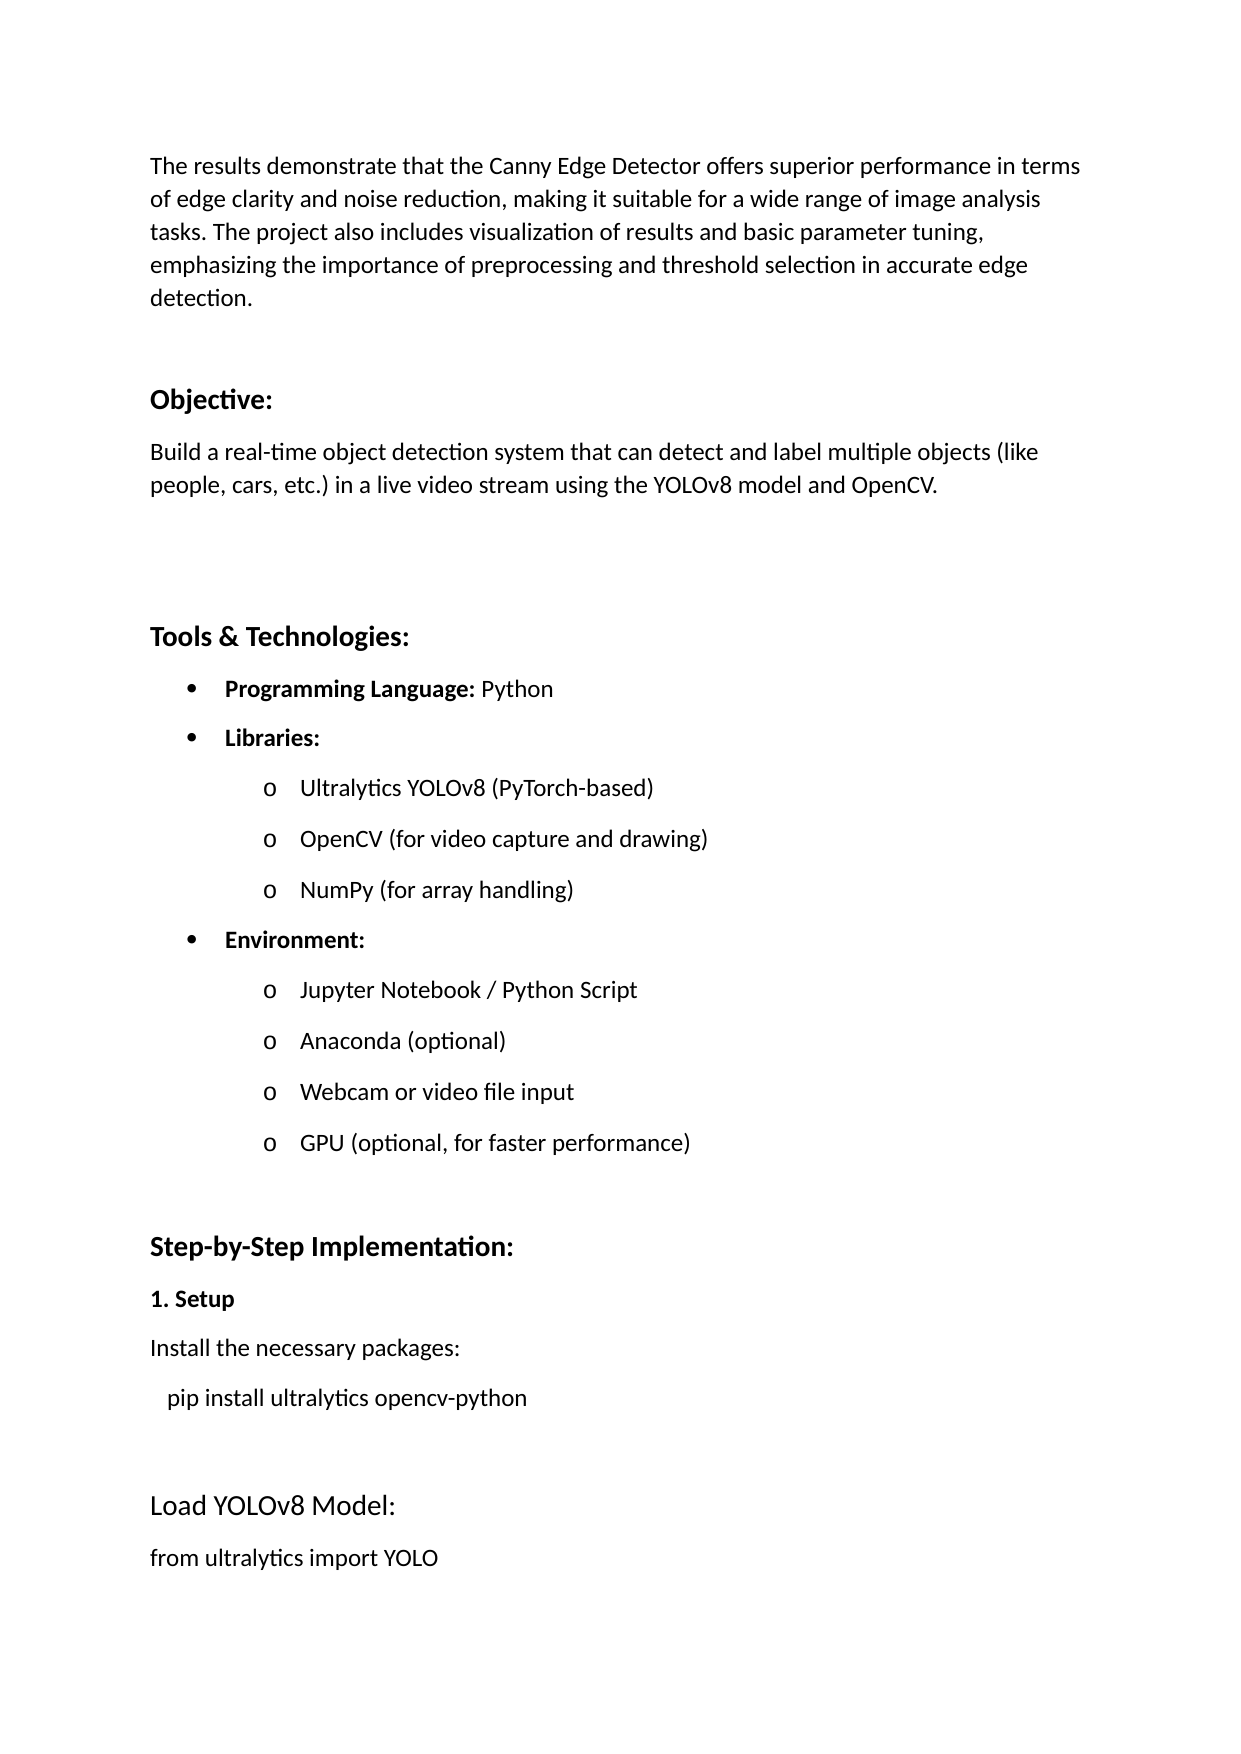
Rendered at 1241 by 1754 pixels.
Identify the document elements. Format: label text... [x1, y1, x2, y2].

list GPU (optional, for faster performance) [262, 1127, 1090, 1159]
text Build a real-time object detection system that can detect and label multiple objects (like people, cars, etc.) in a live video stream using the YOLOv8 model and OpenCV. [150, 436, 1090, 499]
list Programming Language: Python [187, 673, 1090, 703]
text Tools & Technologies: [150, 618, 1090, 653]
list Libraries: [187, 722, 1090, 753]
text The results demonstrate that the Canny Edge Detector offers superior performance in terms of edge clarity and noise reduction, making it suitable for a wide range of image analysis tasks. The project also includes visualization of results and basic parameter tuning, emphasizing the importance of preprocessing and threshold selection in accurate edge detection. [150, 150, 1090, 312]
text from ultralytics import YOLO [150, 1542, 1090, 1572]
text Step-by-Step Implementation: [150, 1228, 1090, 1263]
list Anaconda (optional) [262, 1025, 1090, 1057]
text Install the necessary packages: [150, 1332, 1090, 1363]
text Load YOLOv8 Model: [150, 1487, 1090, 1522]
list OpenCV (for video capture and drawing) [262, 823, 1090, 854]
list Jupyter Notebook / Python Script [262, 974, 1090, 1006]
list Environment: [187, 925, 1090, 955]
text 1. Setup [150, 1283, 1090, 1313]
text pip install ultralytics opencv-python [150, 1382, 1090, 1412]
list Ultralytics YOLOv8 (PyTorch-based) [262, 772, 1090, 804]
text Objective: [150, 381, 1090, 416]
list NumPy (for array handling) [262, 874, 1090, 906]
list Webcam or video file input [262, 1076, 1090, 1108]
